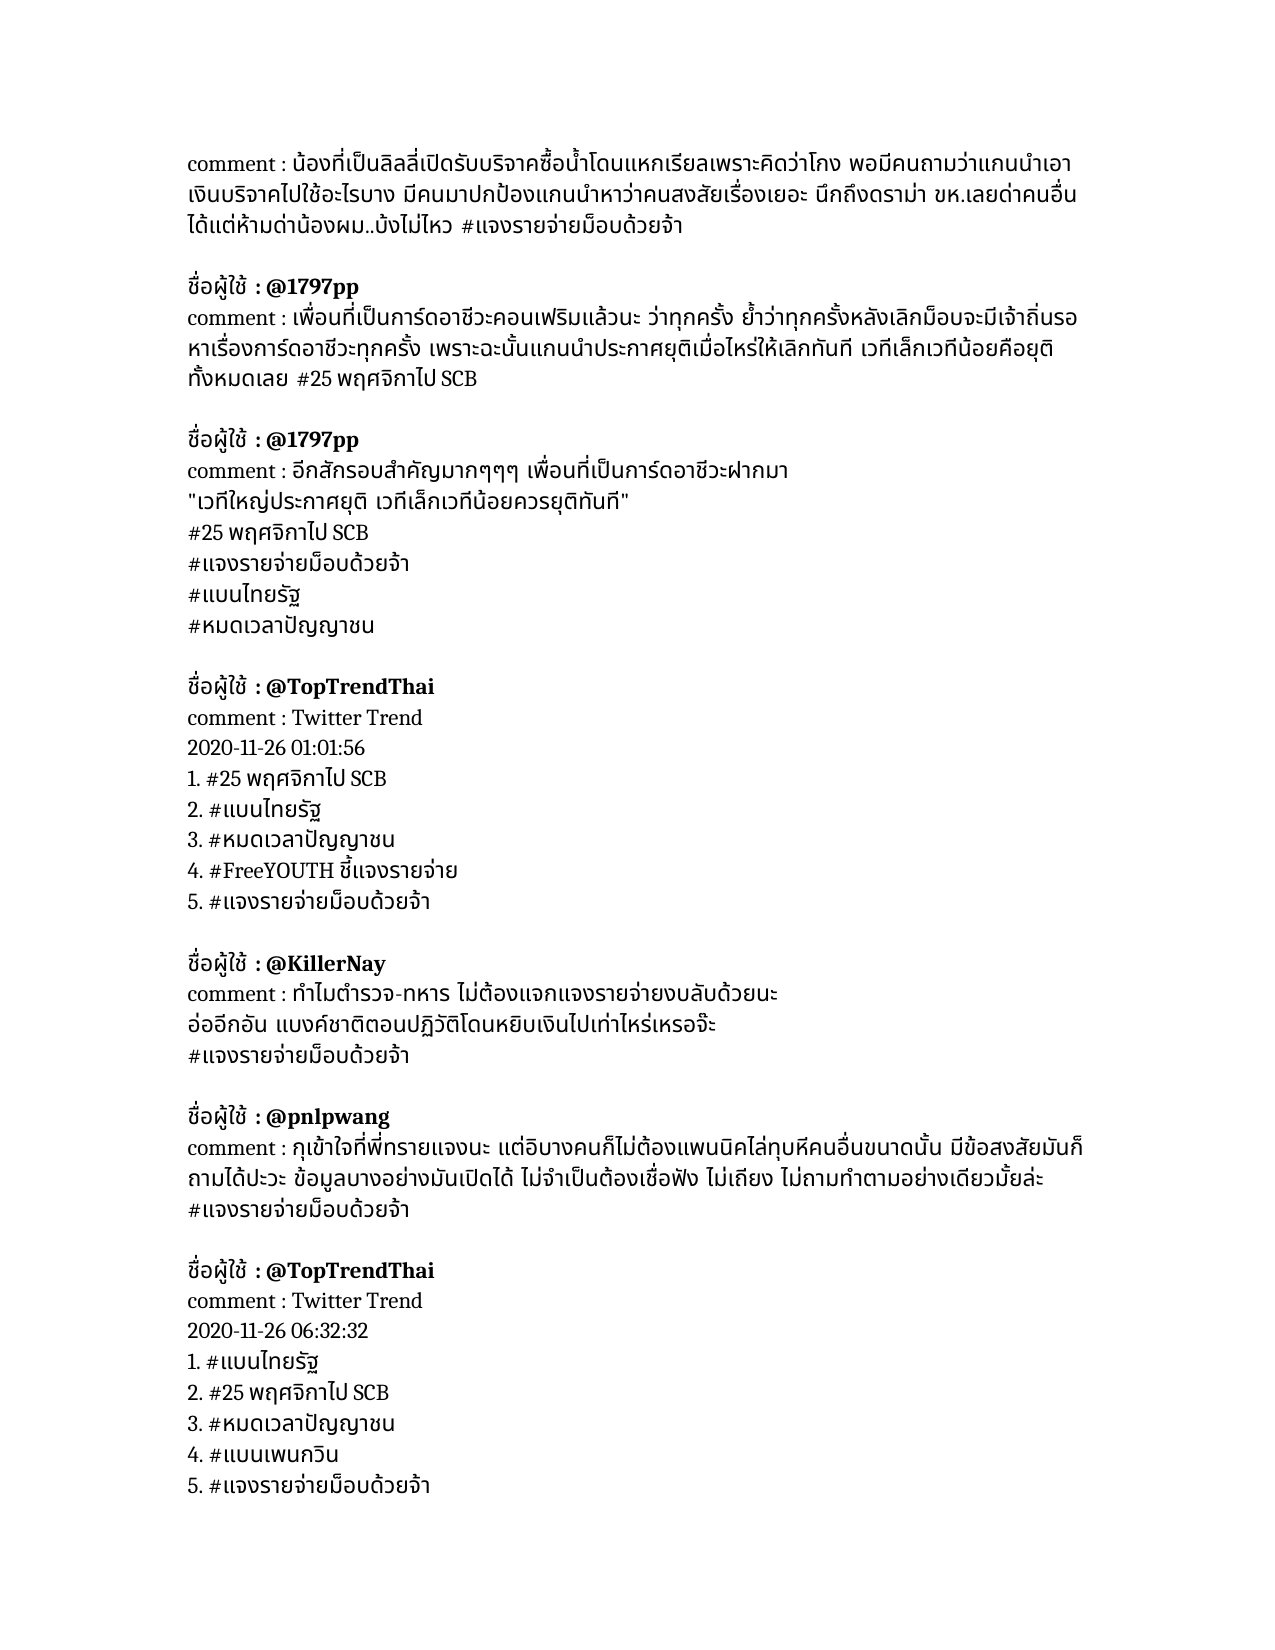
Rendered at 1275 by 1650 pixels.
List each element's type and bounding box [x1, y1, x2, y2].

text [187, 150, 1087, 1499]
